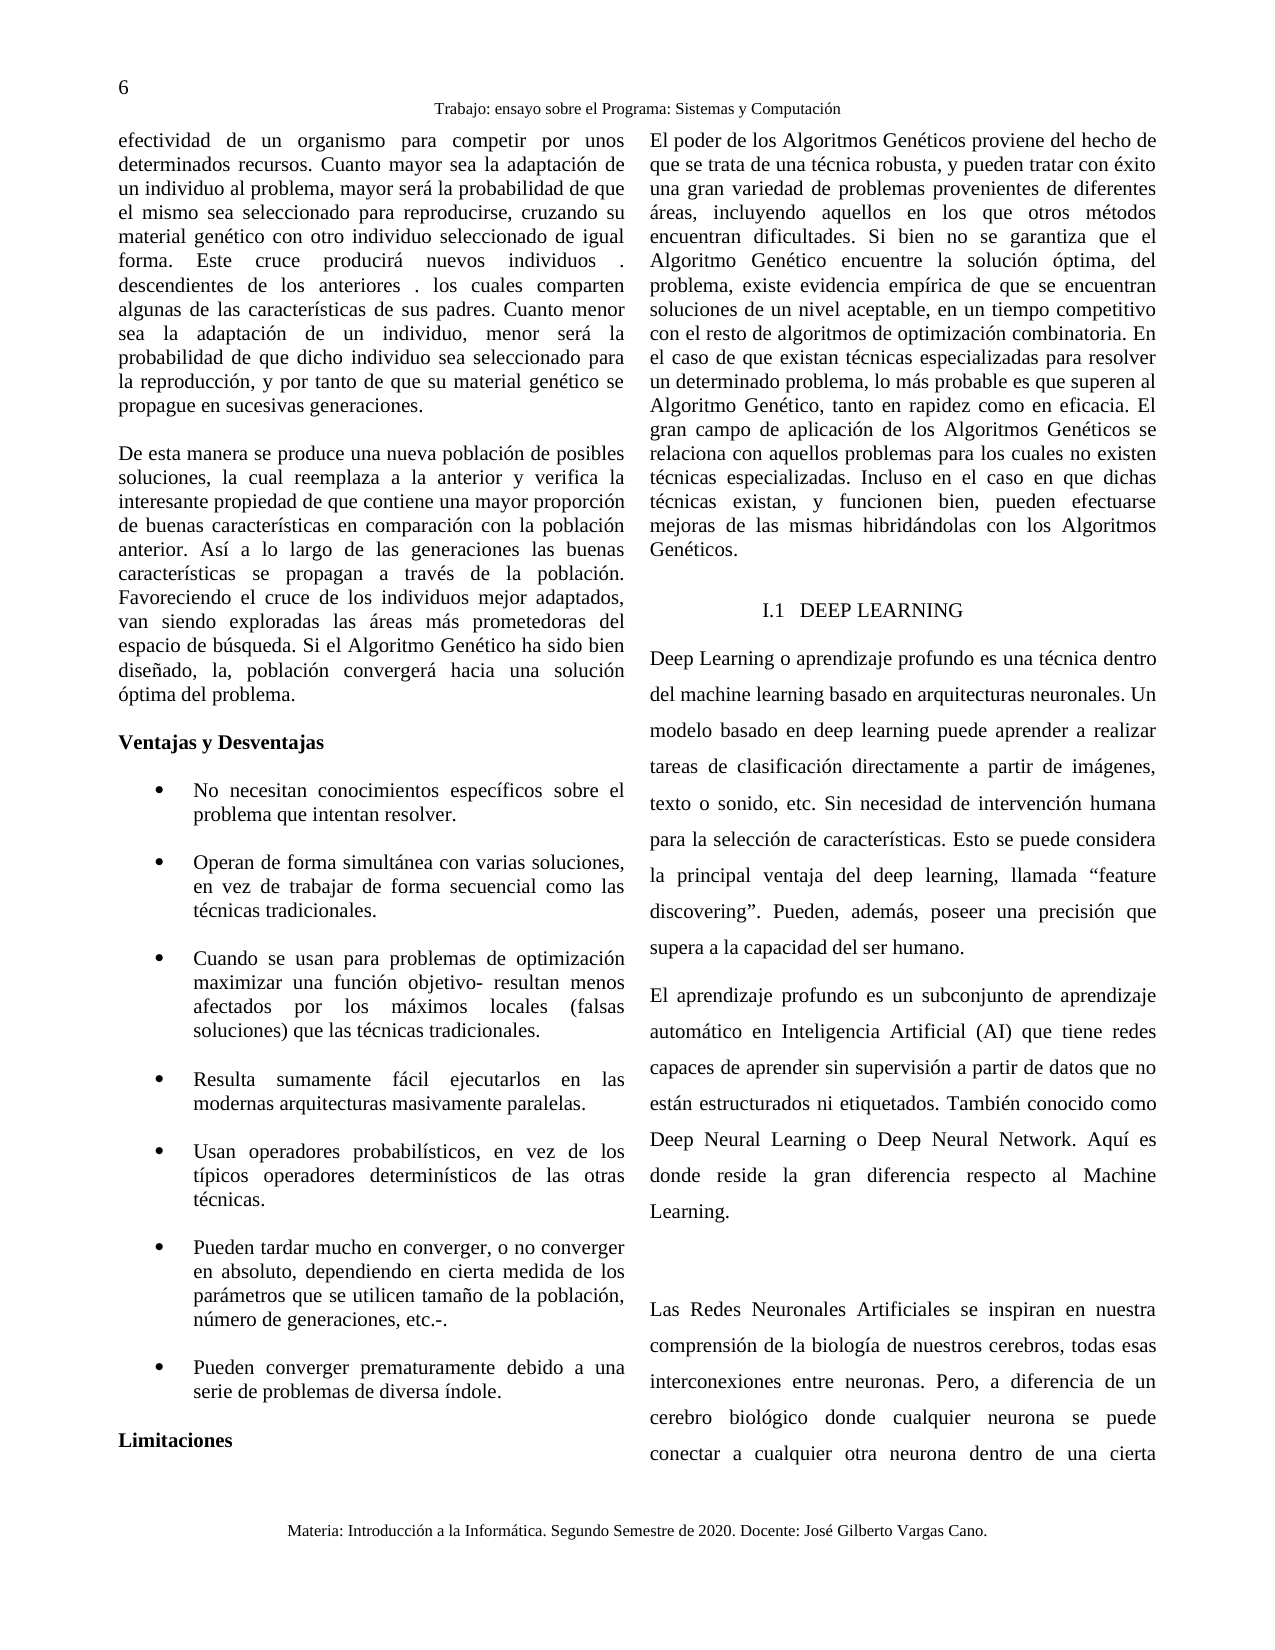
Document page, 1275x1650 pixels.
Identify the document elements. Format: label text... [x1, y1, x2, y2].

list Usan operadores probabilísticos, en vez de los típicos operadores determinísticos de las otras técnicas. [156, 1139, 625, 1211]
list Cuando se usan para problemas de optimización maximizar una función objetivo- resultan menos afectados por los máximos locales (falsas soluciones) que las técnicas tradicionales. [156, 946, 625, 1042]
list Pueden converger prematuramente debido a una serie de problemas de diversa índole. [156, 1355, 625, 1403]
text De esta manera se produce una nueva población de posibles soluciones, la cual reemplaza a la anterior y verifica la interesante propiedad de que contiene una mayor proporción de buenas características en comparación con la población anterior. Así a lo largo de las generaciones las buenas características se propagan a través de la población. Favoreciendo el cruce de los individuos mejor adaptados, van siendo exploradas las áreas más prometedoras del espacio de búsqueda. Si el Algoritmo Genético ha sido bien diseñado, la, población convergerá hacia una solución óptima del problema. [118, 441, 625, 706]
text Limitaciones [118, 1427, 625, 1452]
list Operan de forma simultánea con varias soluciones, en vez de trabajar de forma secuencial como las técnicas tradicionales. [156, 850, 625, 922]
text Deep Learning o aprendizaje profundo es una técnica dentro del machine learning basado en arquitecturas neuronales. Un modelo basado en deep learning puede aprender a realizar tareas de clasificación directamente a partir de imágenes, texto o sonido, etc. Sin necesidad de intervención humana para la selección de características. Esto se puede considera la principal ventaja del deep learning, llamada “feature discovering”. Pueden, además, poseer una precisión que supera a la capacidad del ser humano. [649, 646, 1157, 959]
text Ventajas y Desventajas [118, 730, 625, 754]
list DEEP LEARNING [762, 598, 1157, 622]
list Pueden tardar mucho en converger, o no converger en absoluto, dependiendo en cierta medida de los parámetros que se utilicen tamaño de la población, número de generaciones, etc.-. [156, 1235, 625, 1331]
text El poder de los Algoritmos Genéticos proviene del hecho de que se trata de una técnica robusta, y pueden tratar con éxito una gran variedad de problemas provenientes de diferentes áreas, incluyendo aquellos en los que otros métodos encuentran dificultades. Si bien no se garantiza que el Algoritmo Genético encuentre la solución óptima, del problema, existe evidencia empírica de que se encuentran soluciones de un nivel aceptable, en un tiempo competitivo con el resto de algoritmos de optimización combinatoria. En el caso de que existan técnicas especializadas para resolver un determinado problema, lo más probable es que superen al Algoritmo Genético, tanto en rapidez como en eficacia. El gran campo de aplicación de los Algoritmos Genéticos se relaciona con aquellos problemas para los cuales no existen técnicas especializadas. Incluso en el caso en que dichas técnicas existan, y funcionen bien, pueden efectuarse mejoras de las mismas hibridándolas con los Algoritmos Genéticos. [649, 128, 1157, 561]
list No necesitan conocimientos específicos sobre el problema que intentan resolver. [156, 778, 625, 826]
list Resulta sumamente fácil ejecutarlos en las modernas arquitecturas masivamente paralelas. [156, 1067, 625, 1115]
text El aprendizaje profundo es un subconjunto de aprendizaje automático en Inteligencia Artificial (AI) que tiene redes capaces de aprender sin supervisión a partir de datos que no están estructurados ni etiquetados. También conocido como Deep Neural Learning o Deep Neural Network. Aquí es donde reside la gran diferencia respecto al Machine Learning. [649, 983, 1157, 1223]
